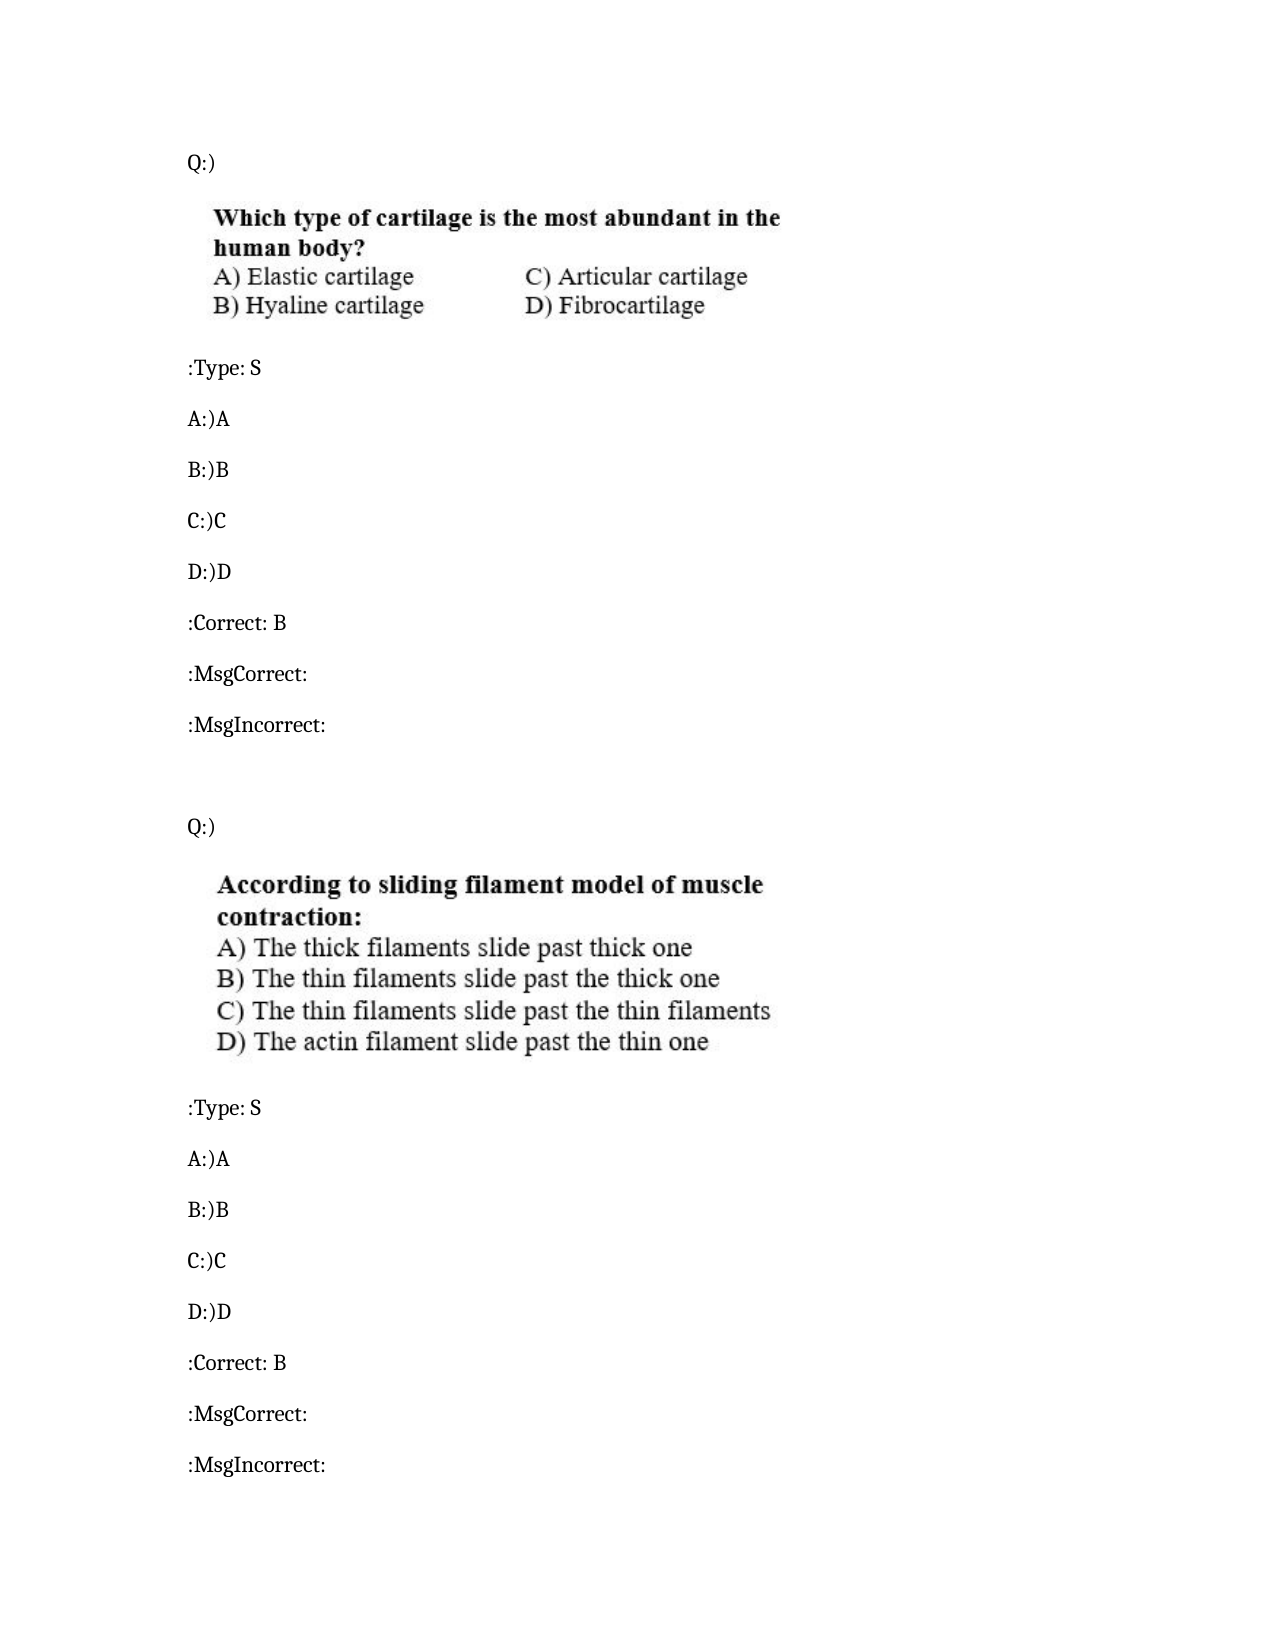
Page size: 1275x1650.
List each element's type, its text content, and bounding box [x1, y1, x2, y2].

picture [206, 201, 807, 330]
text Q:) [187, 814, 1087, 840]
text C:)C [187, 1248, 1087, 1274]
text B:)B [187, 1197, 1087, 1223]
text B:)B [187, 456, 1087, 483]
text :Correct: B [187, 609, 1087, 636]
text Q:) [187, 150, 1087, 176]
picture [206, 864, 807, 1071]
text :MsgIncorrect: [187, 712, 1087, 738]
text :MsgCorrect: [187, 661, 1087, 687]
text D:)D [187, 1299, 1087, 1325]
text :Type: S [187, 354, 1087, 381]
text :MsgIncorrect: [187, 1452, 1087, 1478]
text A:)A [187, 405, 1087, 432]
text C:)C [187, 507, 1087, 534]
text :Correct: B [187, 1350, 1087, 1376]
text :Type: S [187, 1095, 1087, 1121]
text A:)A [187, 1146, 1087, 1172]
text D:)D [187, 558, 1087, 585]
text :MsgCorrect: [187, 1401, 1087, 1427]
